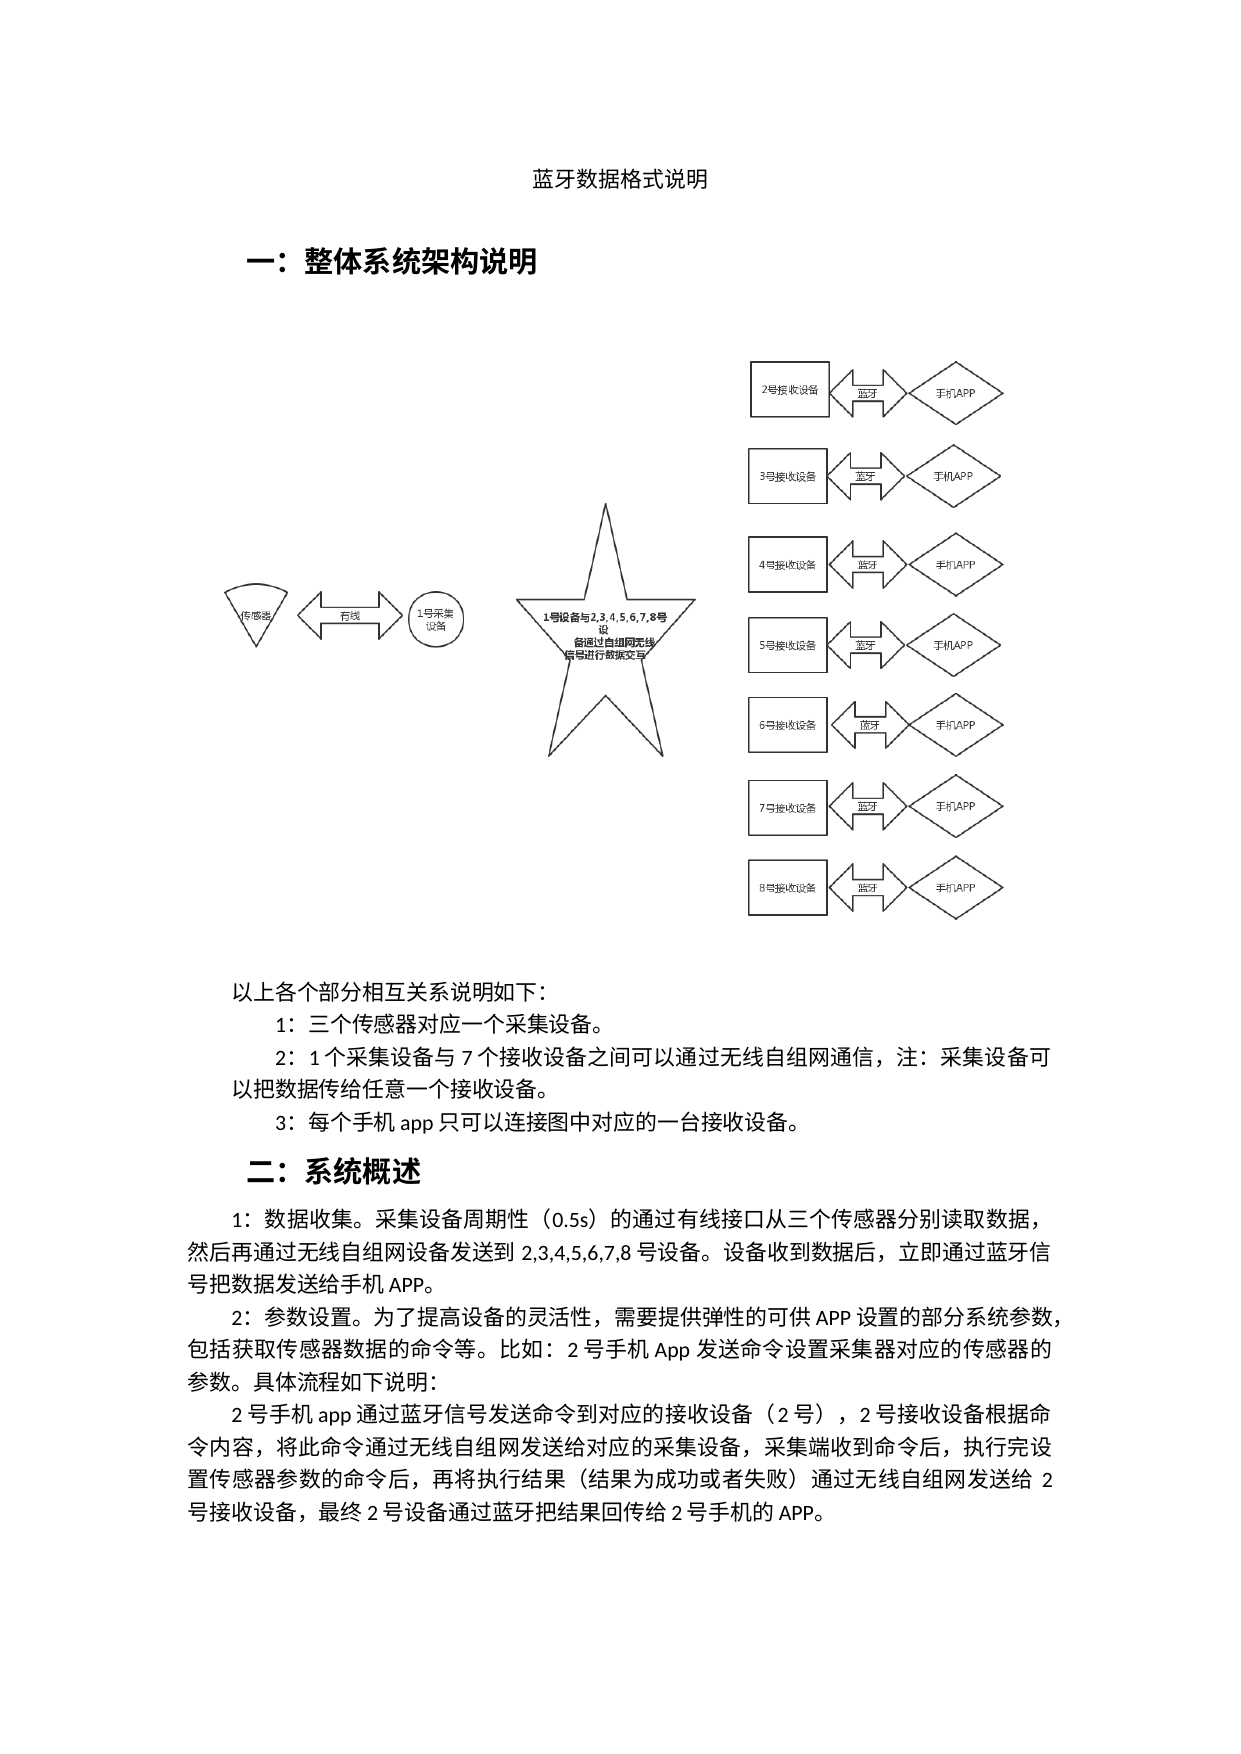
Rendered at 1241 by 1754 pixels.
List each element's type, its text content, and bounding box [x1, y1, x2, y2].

text 1：数据收集。采集设备周期性（0.5s）的通过有线接口从三个传感器分别读取数据，然后再通过无线自组网设备发送到2,3,4,5,6,7,8号设备。设备收到数据后，立即通过蓝牙信号把数据发送给手机APP。 [187, 1202, 1053, 1299]
text 2：1个采集设备与7个接收设备之间可以通过无线自组网通信，注：采集设备可以把数据传给任意一个接收设备。 [231, 1039, 1053, 1104]
text 2号手机app通过蓝牙信号发送命令到对应的接收设备（2号），2号接收设备根据命令内容，将此命令通过无线自组网发送给对应的采集设备，采集端收到命令后，执行完设置传感器参数的命令后，再将执行结果（结果为成功或者失败）通过无线自组网发送给2号接收设备，最终2号设备通过蓝牙把结果回传给2号手机的APP。 [187, 1397, 1053, 1527]
text 一：整体系统架构说明 [187, 227, 1053, 292]
text 以上各个部分相互关系说明如下： [187, 974, 1053, 1007]
text 3：每个手机app 只可以连接图中对应的一台接收设备。 [231, 1104, 1053, 1137]
text 二：系统概述 [187, 1137, 1053, 1202]
text 蓝牙数据格式说明 [187, 162, 1053, 194]
text 1：三个传感器对应一个采集设备。 [231, 1007, 1053, 1039]
picture [187, 324, 1051, 967]
text 2：参数设置。为了提高设备的灵活性，需要提供弹性的可供APP 设置的部分系统参数，包括获取传感器数据的命令等。比如：2号手机App 发送命令设置采集器对应的传感器的参数。具体流程如下说明： [187, 1299, 1053, 1397]
